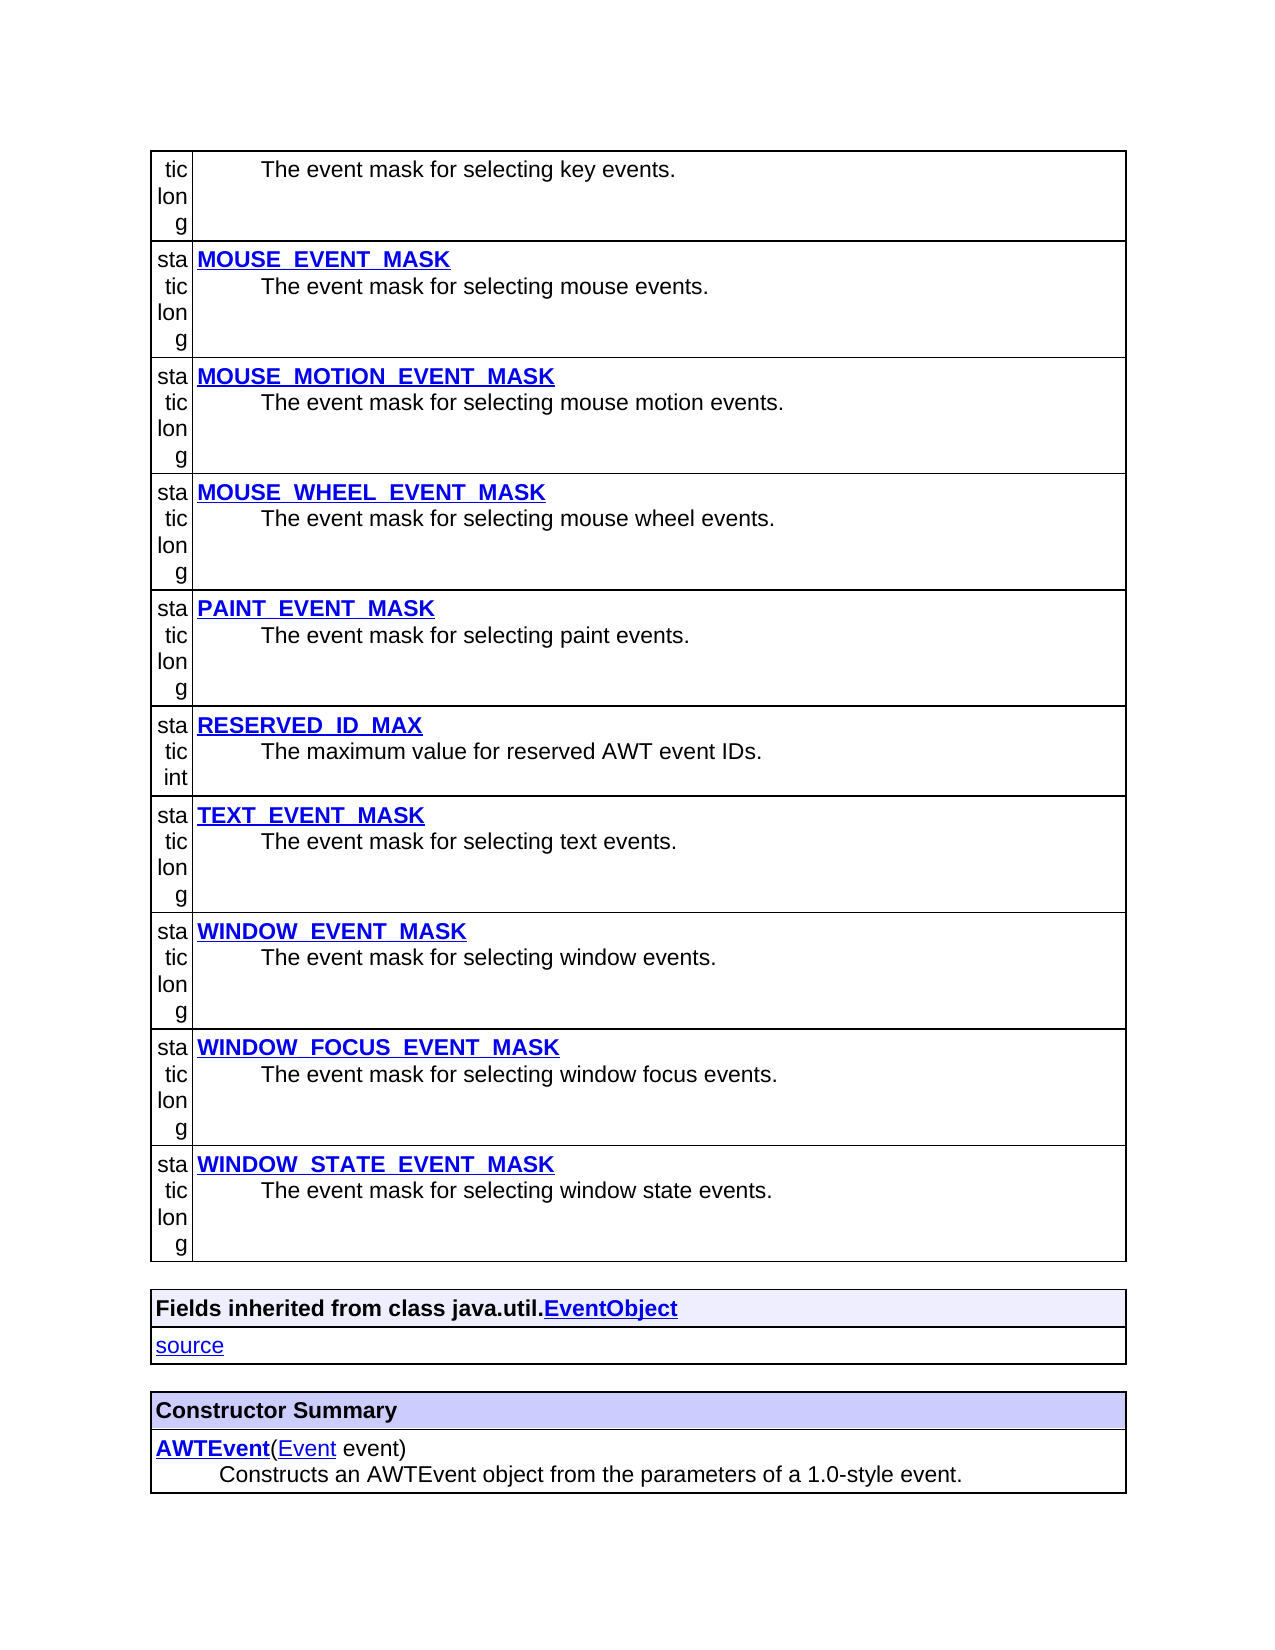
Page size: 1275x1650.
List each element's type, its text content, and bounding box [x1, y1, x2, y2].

table_cell static int [152, 707, 192, 795]
table_cell static long [152, 591, 192, 705]
table_cell WINDOW_EVENT_MASK The event mask for selecting window events. [193, 913, 1125, 1028]
table_header Fields inherited from class java.util.EventObject [152, 1290, 1125, 1326]
table_cell WINDOW_FOCUS_EVENT_MASK The event mask for selecting window focus events. [193, 1030, 1125, 1144]
table_cell static long [152, 242, 192, 356]
table_cell MOUSE_EVENT_MASK The event mask for selecting mouse events. [193, 242, 1125, 356]
table_cell static long [152, 358, 192, 473]
table_cell static long [152, 152, 192, 240]
table_cell static long [152, 913, 192, 1028]
table_cell TEXT_EVENT_MASK The event mask for selecting text events. [193, 797, 1125, 912]
table_cell source [152, 1328, 1125, 1363]
table_cell WINDOW_STATE_EVENT_MASK The event mask for selecting window state events. [193, 1146, 1125, 1261]
table_cell static long [152, 1030, 192, 1144]
table_cell AWTEvent(Event event) Constructs an AWTEvent object from the parameters of a 1.0-style event. [152, 1430, 1125, 1492]
table_cell static long [152, 797, 192, 912]
table_cell static long [152, 1146, 192, 1261]
table_cell PAINT_EVENT_MASK The event mask for selecting paint events. [193, 591, 1125, 705]
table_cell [193, 152, 1125, 240]
table_header Constructor Summary [152, 1393, 1125, 1428]
table_cell MOUSE_WHEEL_EVENT_MASK The event mask for selecting mouse wheel events. [193, 474, 1125, 589]
table_cell RESERVED_ID_MAX The maximum value for reserved AWT event IDs. [193, 707, 1125, 795]
table_cell MOUSE_MOTION_EVENT_MASK The event mask for selecting mouse motion events. [193, 358, 1125, 473]
table_cell static long [152, 474, 192, 589]
